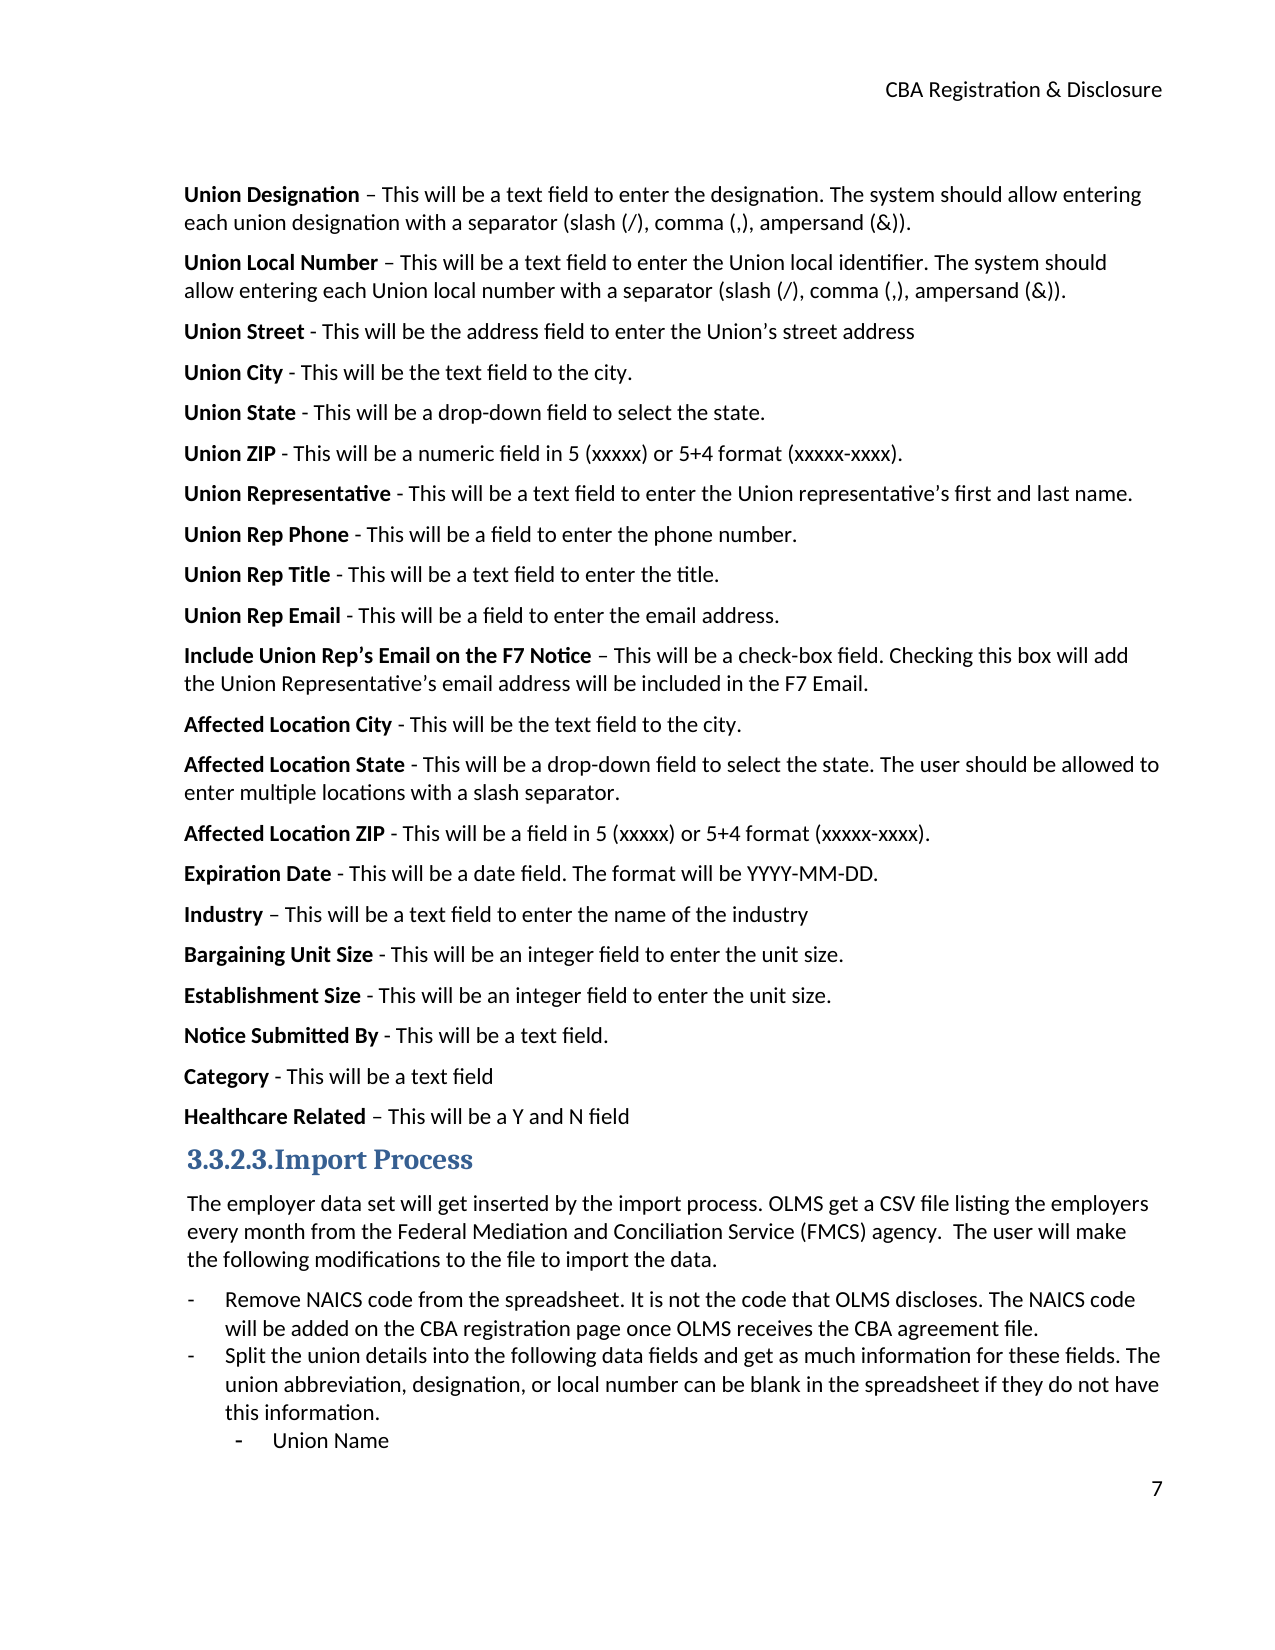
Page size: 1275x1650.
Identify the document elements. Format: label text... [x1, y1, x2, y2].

text Category - This will be a text field [184, 1062, 1162, 1090]
list Split the union details into the following data fields and get as much information for these fields. The union abbreviation, designation, or local number can be blank in the spreadsheet if they do not have this information. [187, 1342, 1162, 1426]
text Healthcare Related – This will be a Y and N field [184, 1102, 1162, 1131]
text Bargaining Unit Size - This will be an integer field to enter the unit size. [184, 940, 1162, 968]
text Union Street - This will be the address field to enter the Union’s street address [184, 317, 1162, 345]
text Union Rep Phone - This will be a field to enter the phone number. [184, 520, 1162, 548]
text Include Union Rep’s Email on the F7 Notice – This will be a check-box field. Checking this box will add the Union Representative’s email address will be included in the F7 Email. [184, 641, 1162, 697]
text Union Designation – This will be a text field to enter the designation. The system should allow entering each union designation with a separator (slash (/), comma (,), ampersand (&)). [184, 180, 1162, 236]
text Affected Location ZIP - This will be a field in 5 (xxxxx) or 5+4 format (xxxxx-xxxx). [184, 819, 1162, 847]
text Affected Location State - This will be a drop-down field to select the state. The user should be allowed to enter multiple locations with a slash separator. [184, 750, 1162, 806]
list Remove NAICS code from the spreadsheet. It is not the code that OLMS discloses. The NAICS code will be added on the CBA registration page once OLMS receives the CBA agreement file. [187, 1286, 1162, 1342]
text Union Rep Email - This will be a field to enter the email address. [184, 601, 1162, 629]
list Union Name [235, 1426, 1162, 1454]
text Union ZIP - This will be a numeric field in 5 (xxxxx) or 5+4 format (xxxxx-xxxx). [184, 439, 1162, 467]
text Union City - This will be the text field to the city. [184, 358, 1162, 386]
text Notice Submitted By - This will be a text field. [184, 1021, 1162, 1049]
text Industry – This will be a text field to enter the name of the industry [184, 900, 1162, 928]
text Expiration Date - This will be a date field. The format will be YYYY-MM-DD. [184, 859, 1162, 887]
subtitle Import Process [187, 1143, 1162, 1177]
text Union State - This will be a drop-down field to select the state. [184, 398, 1162, 426]
text Union Local Number – This will be a text field to enter the Union local identifier. The system should allow entering each Union local number with a separator (slash (/), comma (,), ampersand (&)). [184, 248, 1162, 304]
text Union Representative - This will be a text field to enter the Union representative’s first and last name. [184, 479, 1162, 507]
text Establishment Size - This will be an integer field to enter the unit size. [184, 981, 1162, 1009]
text The employer data set will get inserted by the import process. OLMS get a CSV file listing the employers every month from the Federal Mediation and Conciliation Service (FMCS) agency. The user will make the following modifications to the file to import the data. [187, 1189, 1162, 1273]
text Union Rep Title - This will be a text field to enter the title. [184, 560, 1162, 588]
text Affected Location City - This will be the text field to the city. [184, 710, 1162, 738]
